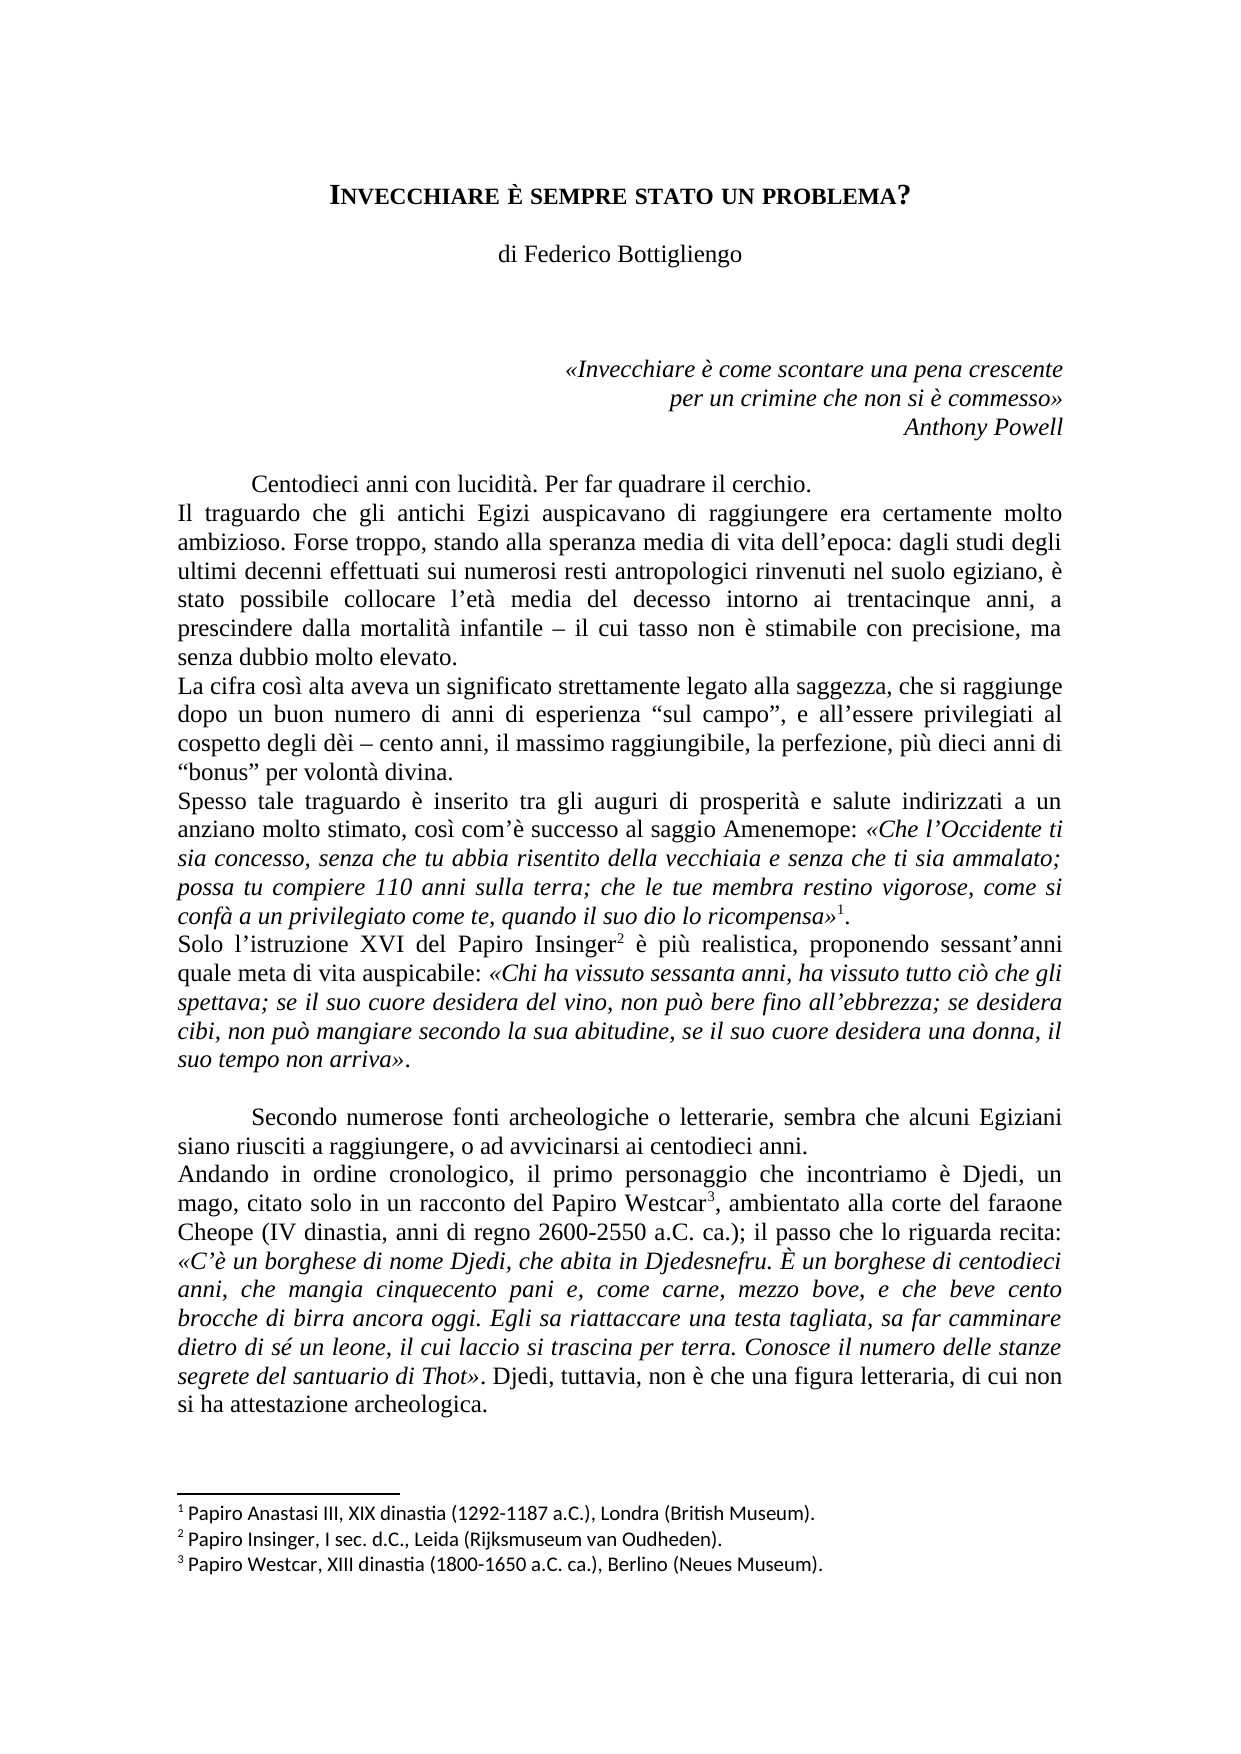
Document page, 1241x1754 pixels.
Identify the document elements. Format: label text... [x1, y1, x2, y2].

text Il traguardo che gli antichi Egizi auspicavano di raggiungere era certamente molto ambizioso. Forse troppo, stando alla speranza media di vita dell’epoca: dagli studi degli ultimi decenni effettuati sui numerosi resti antropologici rinvenuti nel suolo egiziano, è stato possibile collocare l’età media del decesso intorno ai trentacinque anni, a prescindere dalla mortalità infantile – il cui tasso non è stimabile con precisione, ma senza dubbio molto elevato. [177, 498, 1063, 671]
text Solo l’istruzione XVI del Papiro Insinger è più realistica, proponendo sessant’anni quale meta di vita auspicabile: «Chi ha vissuto sessanta anni, ha vissuto tutto ciò che gli spettava; se il suo cuore desidera del vino, non può bere fino all’ebbrezza; se desidera cibi, non può mangiare secondo la sua abitudine, se il suo cuore desidera una donna, il suo tempo non arriva». [177, 929, 1063, 1073]
text «Invecchiare è come scontare una pena crescente [177, 354, 1063, 383]
text Centodieci anni con lucidità. Per far quadrare il cerchio. [177, 469, 1063, 498]
text Invecchiare è sempre stato un problema? [177, 177, 1063, 211]
text Secondo numerose fonti archeologiche o letterarie, sembra che alcuni Egiziani siano riusciti a raggiungere, o ad avvicinarsi ai centodieci anni. [177, 1102, 1063, 1159]
text Andando in ordine cronologico, il primo personaggio che incontriamo è Djedi, un mago, citato solo in un racconto del Papiro Westcar, ambientato alla corte del faraone Cheope (IV dinastia, anni di regno 2600-2550 a.C. ca.); il passo che lo riguarda recita: «C’è un borghese di nome Djedi, che abita in Djedesnefru. È un borghese di centodieci anni, che mangia cinquecento pani e, come carne, mezzo bove, e che beve cento brocche di birra ancora oggi. Egli sa riattaccare una testa tagliata, sa far camminare dietro di sé un leone, il cui laccio si trascina per terra. Conosce il numero delle stanze segrete del santuario di Thot». Djedi, tuttavia, non è che una figura letteraria, di cui non si ha attestazione archeologica. [177, 1159, 1063, 1418]
text Spesso tale traguardo è inserito tra gli auguri di prosperità e salute indirizzati a un anziano molto stimato, così com’è successo al saggio Amenemope: «Che l’Occidente ti sia concesso, senza che tu abbia risentito della vecchiaia e senza che ti sia ammalato; possa tu compiere 110 anni sulla terra; che le tue membra restino vigorose, come si confà a un privilegiato come te, quando il suo dio lo ricompensa». [177, 786, 1063, 929]
text Anthony Powell [177, 412, 1063, 441]
text La cifra così alta aveva un significato strettamente legato alla saggezza, che si raggiunge dopo un buon numero di anni di esperienza “sul campo”, e all’essere privilegiati al cospetto degli dèi – cento anni, il massimo raggiungibile, la perfezione, più dieci anni di “bonus” per volontà divina. [177, 671, 1063, 786]
text per un crimine che non si è commesso» [177, 383, 1063, 412]
text di Federico Bottigliengo [177, 239, 1063, 268]
